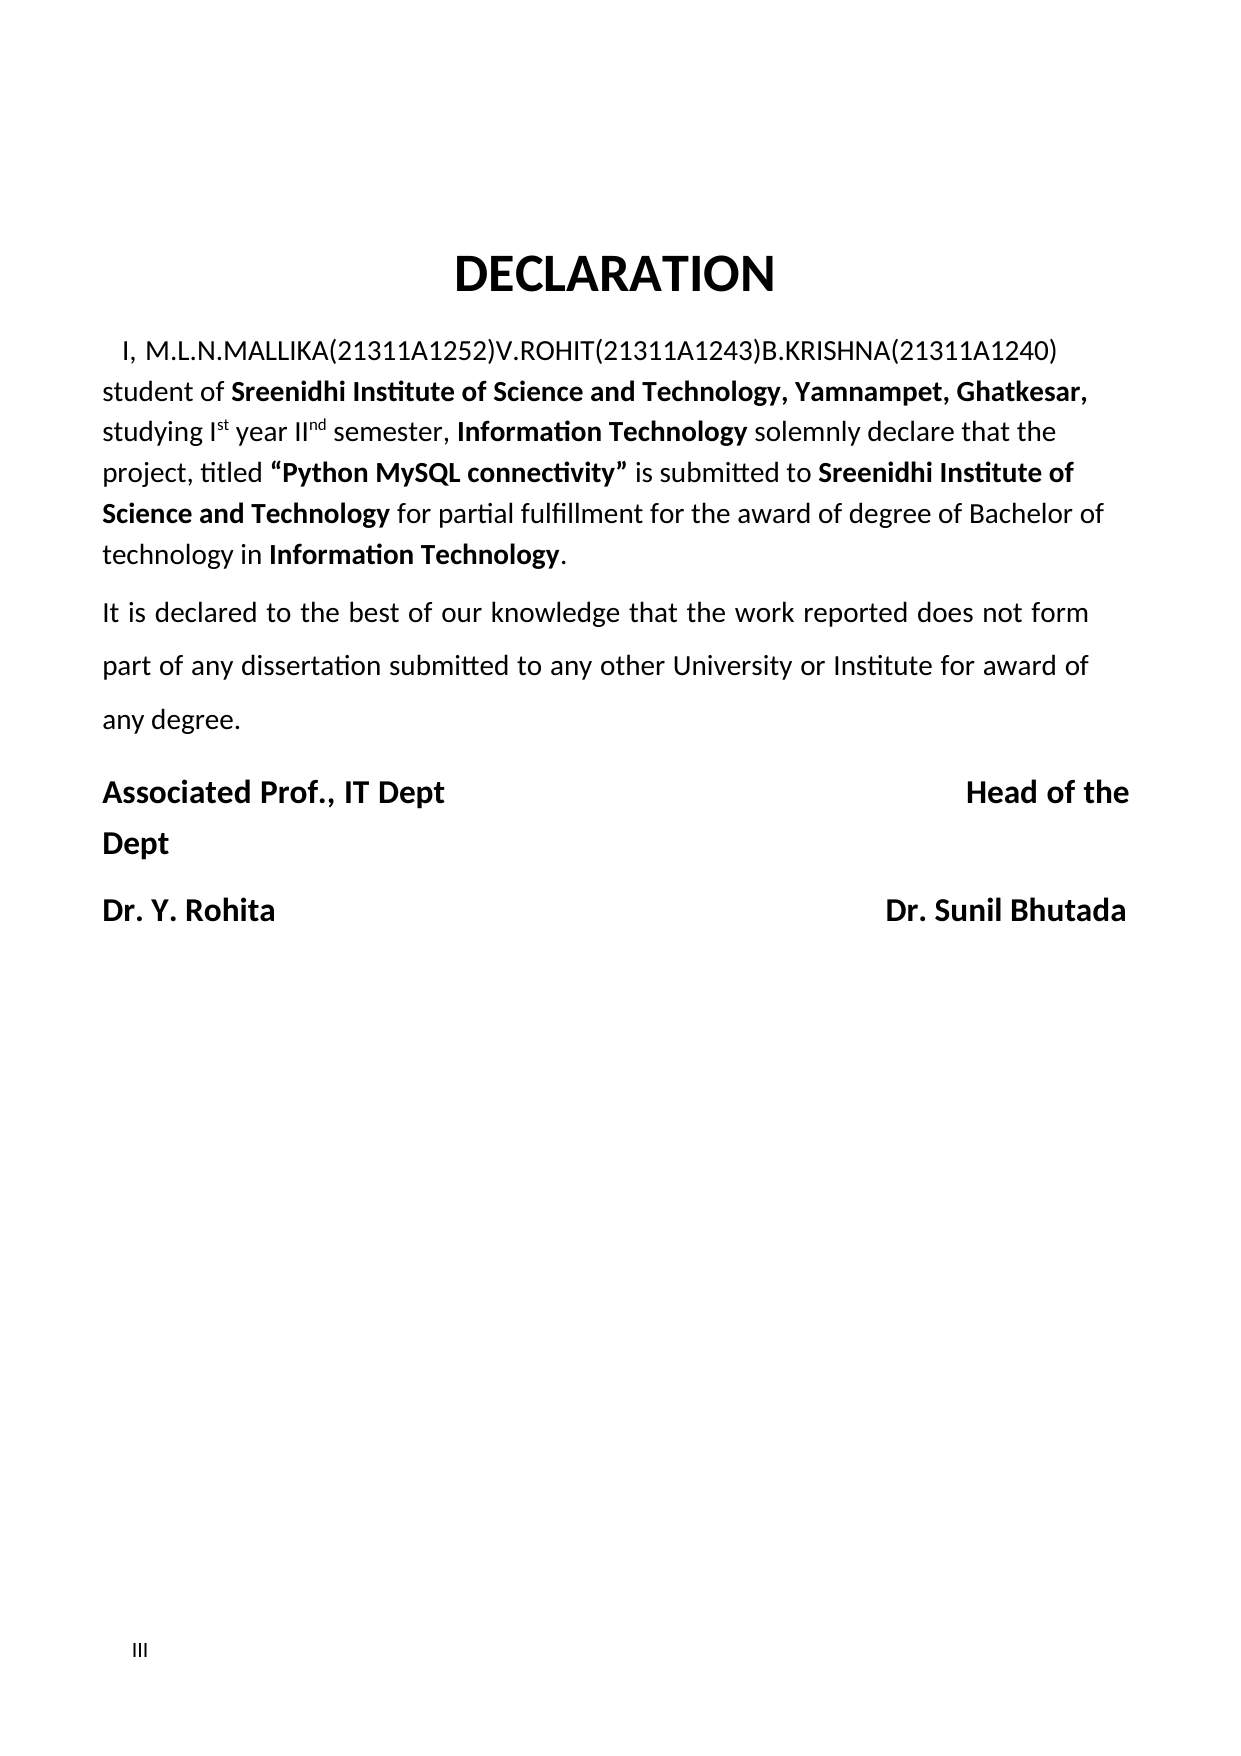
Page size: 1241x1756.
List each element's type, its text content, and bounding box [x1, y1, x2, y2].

text DECLARATION [102, 239, 1012, 305]
text Associated Prof., IT Dept Head of the Dept [102, 771, 1136, 862]
text I, M.L.N.MALLIKA(21311A1252)V.ROHIT(21311A1243)B.KRISHNA(21311A1240) student of Sreenidhi Institute of Science and Technology, Yamnampet, Ghatkesar, studying Ist year IInd semester, Information Technology solemnly declare that the project, titled “Python MySQL connectivity” is submitted to Sreenidhi Institute of Science and Technology for partial fulfillment for the award of degree of Bachelor of technology in Information Technology. [102, 332, 1136, 572]
text It is declared to the best of our knowledge that the work reported does not form part of any dissertation submitted to any other University or Institute for award of any degree. [102, 594, 1091, 736]
text Dr. Y. Rohita Dr. Sunil Bhutada [102, 889, 1136, 930]
